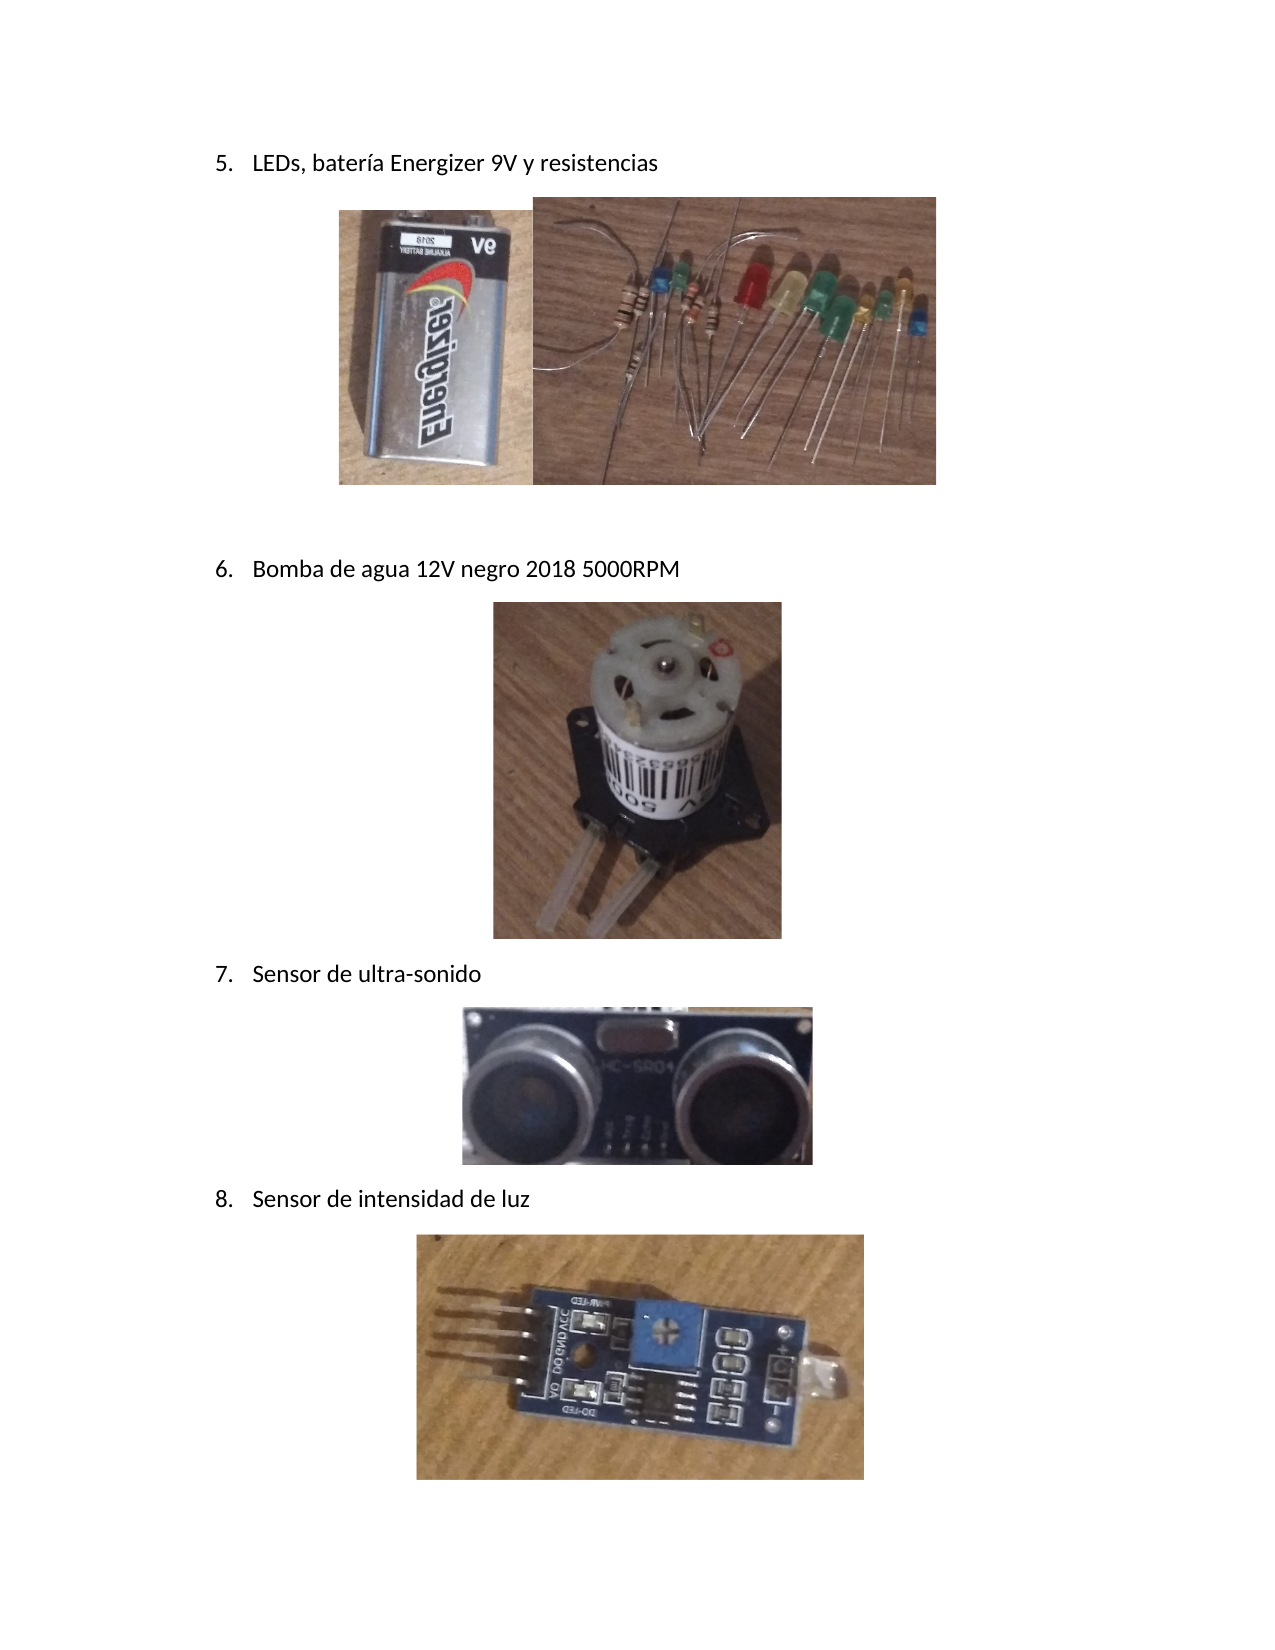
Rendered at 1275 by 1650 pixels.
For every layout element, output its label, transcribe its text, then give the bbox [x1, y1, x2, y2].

list LEDs, batería Energizer 9V y resistencias [215, 148, 1098, 178]
list Sensor de ultra-sonido [215, 958, 1098, 988]
picture [493, 602, 782, 939]
list Bomba de agua 12V negro 2018 5000RPM [215, 553, 1098, 584]
picture [417, 1235, 864, 1479]
list Sensor de intensidad de luz [215, 1183, 1098, 1213]
picture [338, 197, 937, 485]
picture [462, 1007, 813, 1165]
